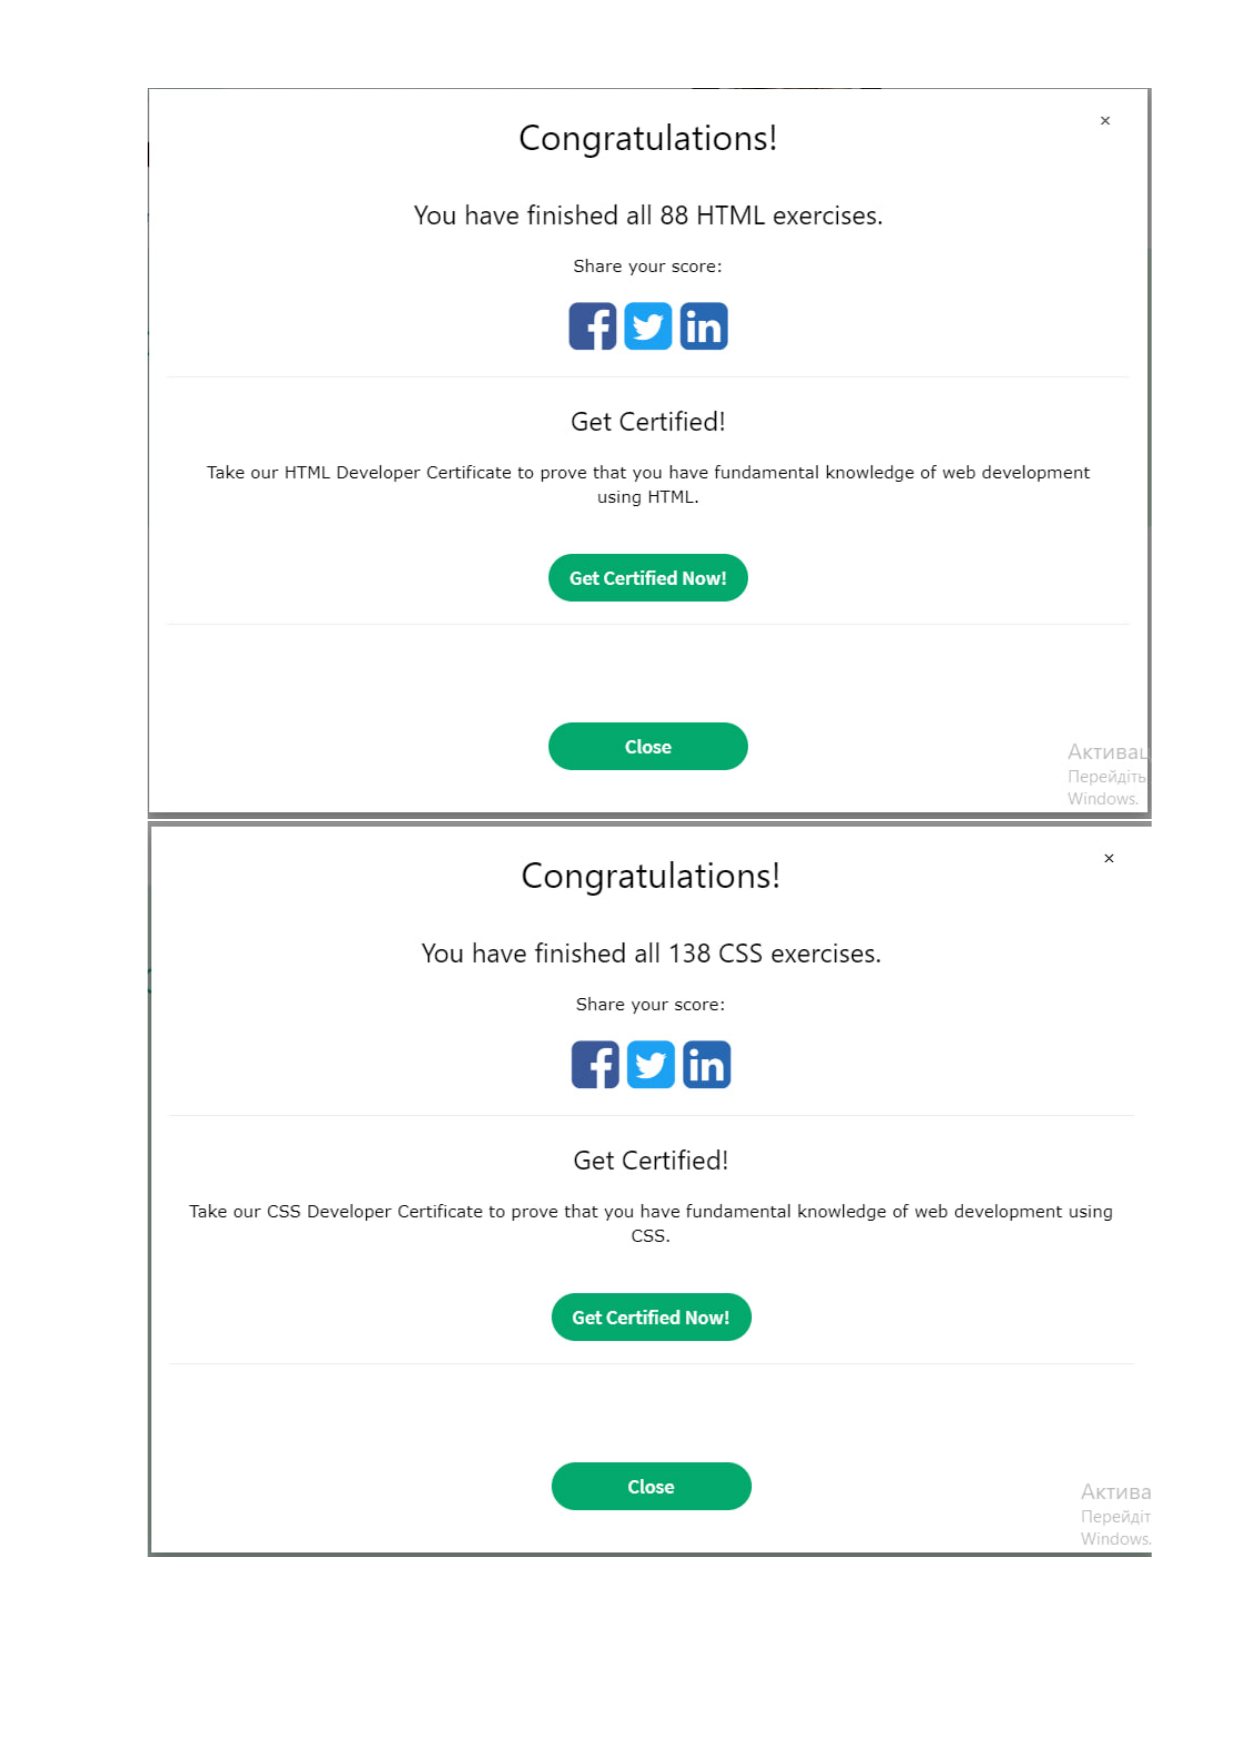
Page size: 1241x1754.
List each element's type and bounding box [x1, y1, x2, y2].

picture [147, 88, 1152, 819]
picture [147, 821, 1152, 1557]
